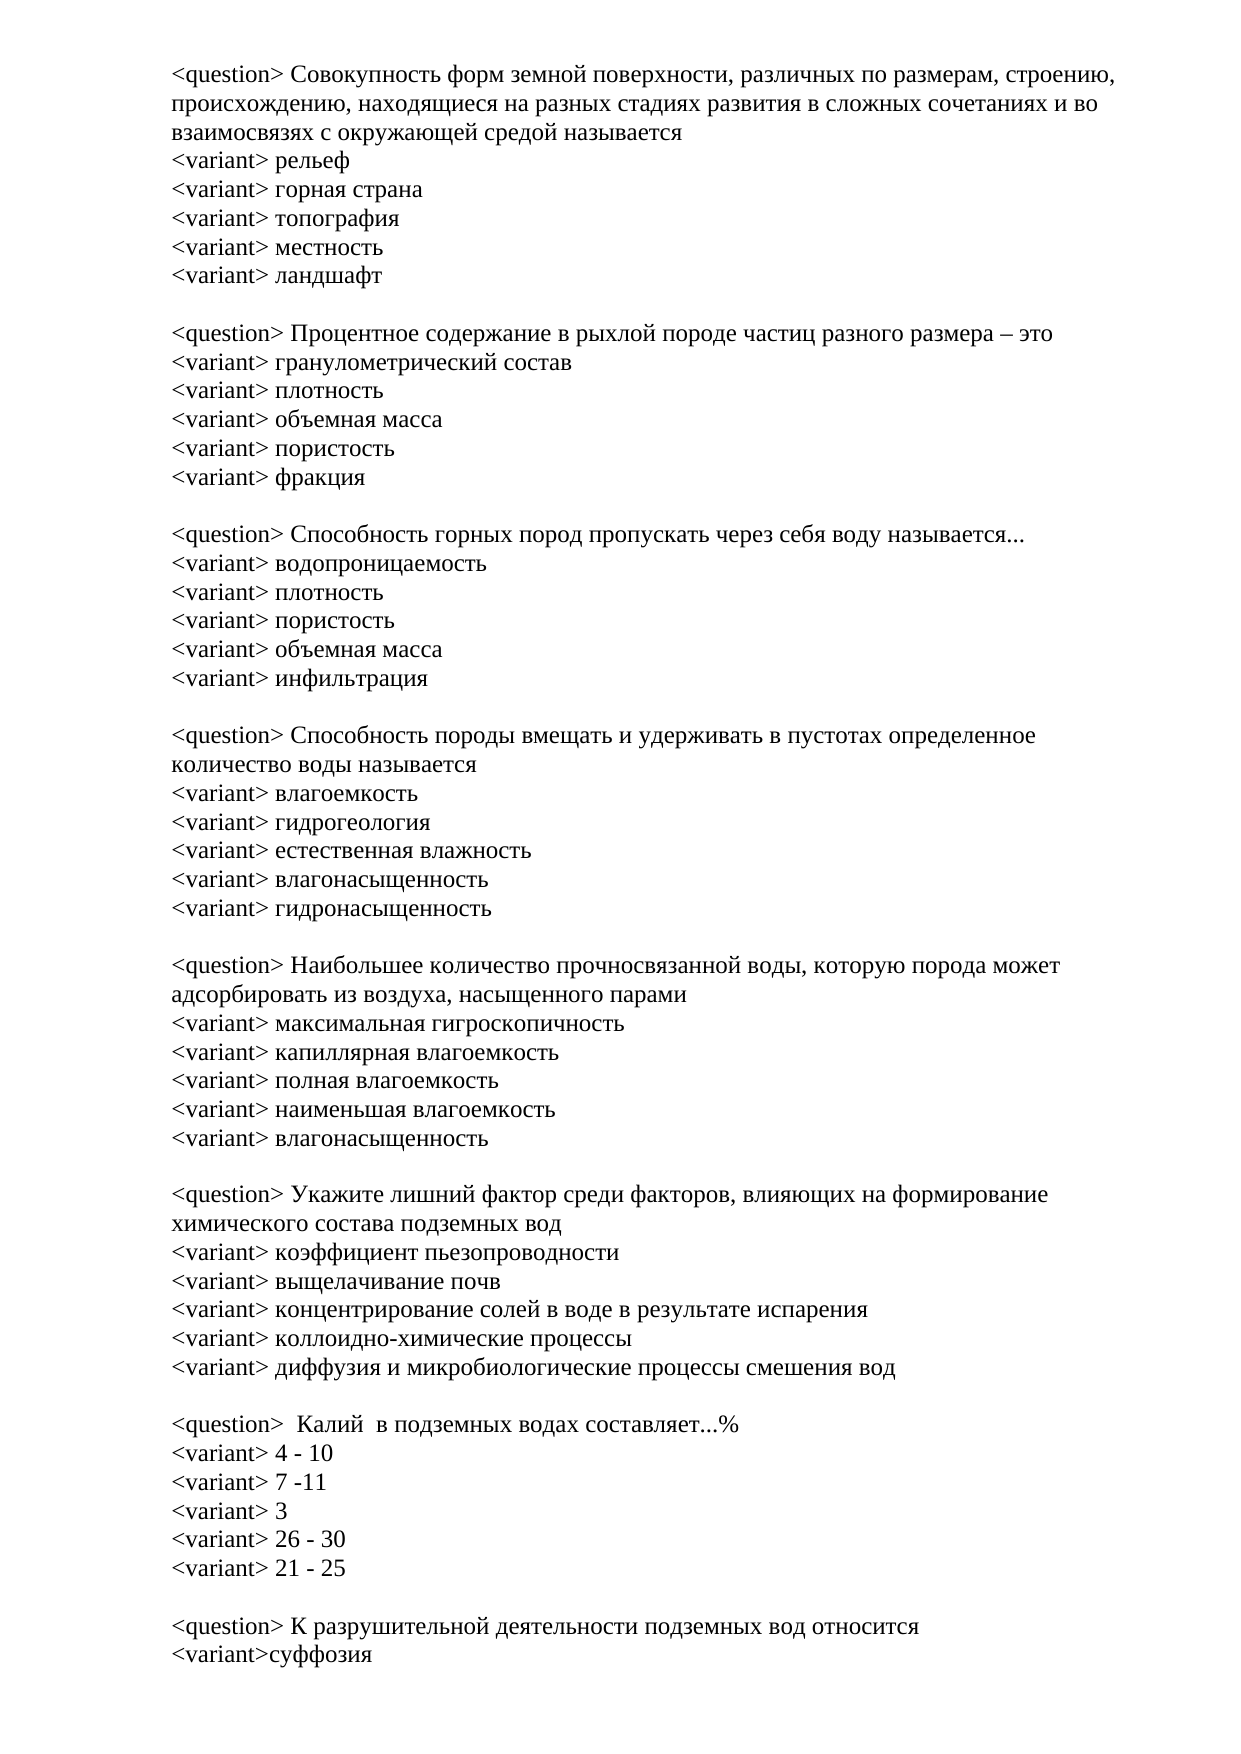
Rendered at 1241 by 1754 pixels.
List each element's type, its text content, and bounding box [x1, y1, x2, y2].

text <variant> топография [171, 203, 1152, 232]
text <question> Способность горных пород пропускать через себя воду называется... [171, 519, 1152, 548]
text <variant> влагоемкость [171, 778, 1152, 807]
text <question> Способность породы вмещать и удерживать в пустотах определенное количество воды называется [171, 720, 1152, 778]
text <question> Совокупность форм земной поверхности, различных по размерам, строению, происхождению, находящиеся на разных стадиях развития в сложных сочетаниях и во взаимосвязях с окружающей средой называется [171, 59, 1152, 145]
text <variant> фракция [171, 462, 1152, 490]
text <variant> водопроницаемость [171, 548, 1152, 577]
text <question> Укажите лишний фактор среди факторов, влияющих на формирование химического состава подземных вод [171, 1179, 1152, 1237]
text <variant> 21 - 25 [171, 1553, 1152, 1582]
text <variant> коэффициент пьезопроводности [171, 1237, 1152, 1266]
text <variant> 7 -11 [171, 1467, 1152, 1496]
text <variant> пористость [171, 433, 1152, 462]
text <variant> инфильтрация [171, 663, 1152, 692]
text <variant> влагонасыщенность [171, 864, 1152, 893]
text <variant> плотность [171, 577, 1152, 605]
text <variant> концентрирование солей в воде в результате испарения [171, 1294, 1152, 1323]
text <variant> гидрогеология [171, 807, 1152, 835]
text <variant> максимальная гигроскопичность [171, 1008, 1152, 1037]
text <variant> капиллярная влагоемкость [171, 1037, 1152, 1065]
text <variant> влагонасыщенность [171, 1123, 1152, 1152]
text <variant>суффозия [171, 1639, 1152, 1668]
text <variant> объемная масса [171, 634, 1152, 663]
text <variant> местность [171, 232, 1152, 260]
text <variant> диффузия и микробиологические процессы смешения вод [171, 1352, 1152, 1381]
text <variant> горная страна [171, 174, 1152, 203]
text <question> Процентное содержание в рыхлой породе частиц разного размера – это [171, 318, 1152, 347]
text <variant> 26 - 30 [171, 1524, 1152, 1553]
text <variant> естественная влажность [171, 835, 1152, 864]
text <variant> полная влагоемкость [171, 1065, 1152, 1094]
text <variant> объемная масса [171, 404, 1152, 433]
text <question> К разрушительной деятельности подземных вод относится [171, 1611, 1152, 1639]
text <variant> плотность [171, 375, 1152, 404]
text <question> Калий в подземных водах составляет...% [171, 1409, 1152, 1438]
text <variant> 3 [171, 1496, 1152, 1524]
text <variant> рельеф [171, 145, 1152, 174]
text <variant> выщелачивание почв [171, 1266, 1152, 1294]
text <variant> наименьшая влагоемкость [171, 1094, 1152, 1123]
text <variant> ландшафт [171, 260, 1152, 289]
text <variant> гранулометрический состав [171, 347, 1152, 375]
text <variant> пористость [171, 605, 1152, 634]
text <question> Наибольшее количество прочносвязанной воды, которую порода может адсорбировать из воздуха, насыщенного парами [171, 950, 1152, 1008]
text <variant> гидронасыщенность [171, 893, 1152, 922]
text <variant> 4 - 10 [171, 1438, 1152, 1467]
text <variant> коллоидно-химические процессы [171, 1323, 1152, 1352]
